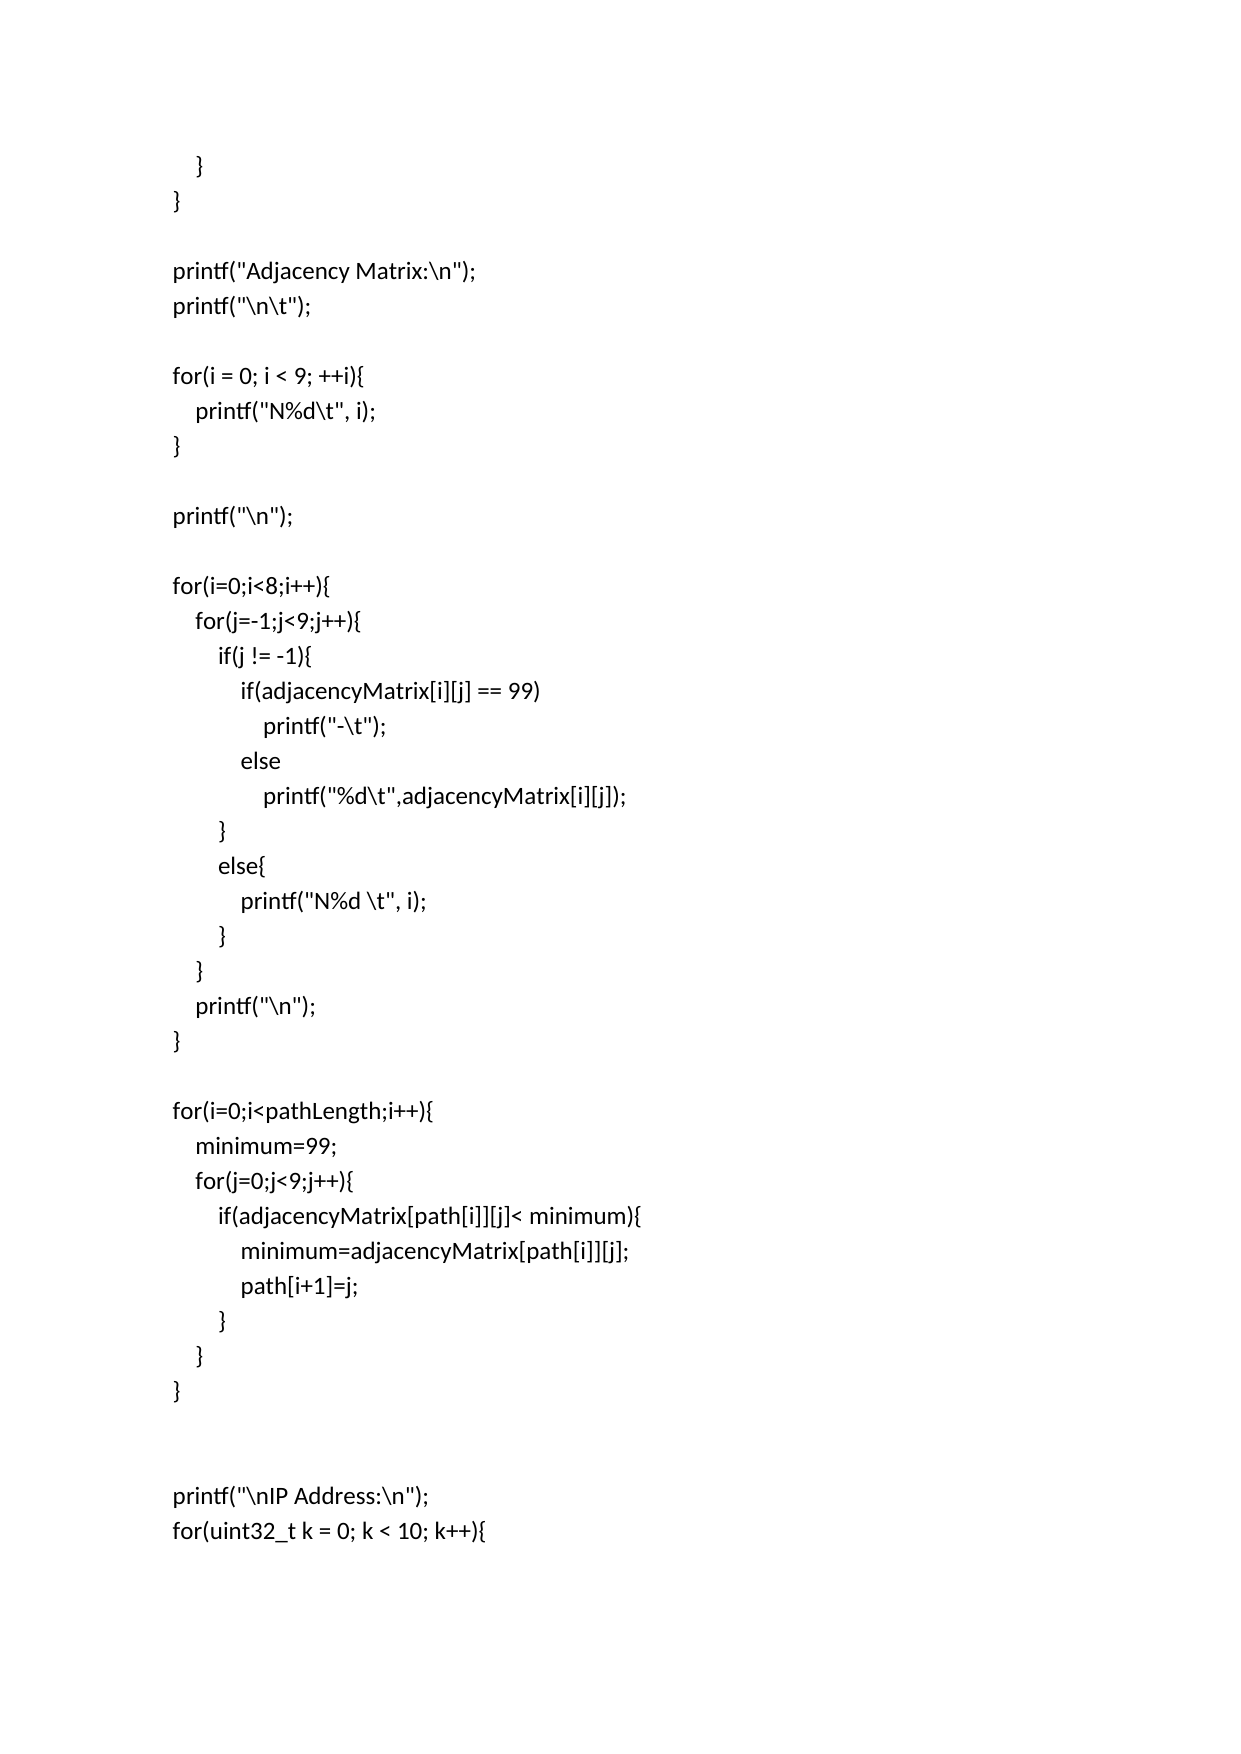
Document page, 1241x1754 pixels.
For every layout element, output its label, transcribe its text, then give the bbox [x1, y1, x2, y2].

text minimum=adjacencyMatrix[path[i]][j]; [150, 1235, 1090, 1266]
text } [150, 185, 1090, 216]
text printf("\nIP Address:\n"); [150, 1480, 1090, 1511]
text path[i+1]=j; [150, 1270, 1090, 1301]
text for(i=0;i<pathLength;i++){ [150, 1095, 1090, 1126]
text else{ [150, 850, 1090, 881]
text } [150, 1375, 1090, 1406]
text } [150, 920, 1090, 951]
text printf("N%d\t", i); [150, 395, 1090, 426]
text printf("-\t"); [150, 710, 1090, 741]
text if(j != -1){ [150, 640, 1090, 671]
text } [150, 1305, 1090, 1336]
text minimum=99; [150, 1130, 1090, 1161]
text for(i=0;i<8;i++){ [150, 570, 1090, 601]
text } [150, 1340, 1090, 1371]
text } [150, 815, 1090, 846]
text printf("Adjacency Matrix:\n"); [150, 255, 1090, 286]
text printf("%d\t",adjacencyMatrix[i][j]); [150, 780, 1090, 811]
text } [150, 955, 1090, 986]
text if(adjacencyMatrix[i][j] == 99) [150, 675, 1090, 706]
text printf("\n\t"); [150, 290, 1090, 321]
text for(j=-1;j<9;j++){ [150, 605, 1090, 636]
text printf("\n"); [150, 500, 1090, 531]
text if(adjacencyMatrix[path[i]][j]< minimum){ [150, 1200, 1090, 1231]
text printf("\n"); [150, 990, 1090, 1021]
text } [150, 150, 1090, 181]
text } [150, 430, 1090, 461]
text else [150, 745, 1090, 776]
text printf("N%d \t", i); [150, 885, 1090, 916]
text for(j=0;j<9;j++){ [150, 1165, 1090, 1196]
text for(i = 0; i < 9; ++i){ [150, 360, 1090, 391]
text for(uint32_t k = 0; k < 10; k++){ [150, 1515, 1090, 1546]
text } [150, 1025, 1090, 1056]
